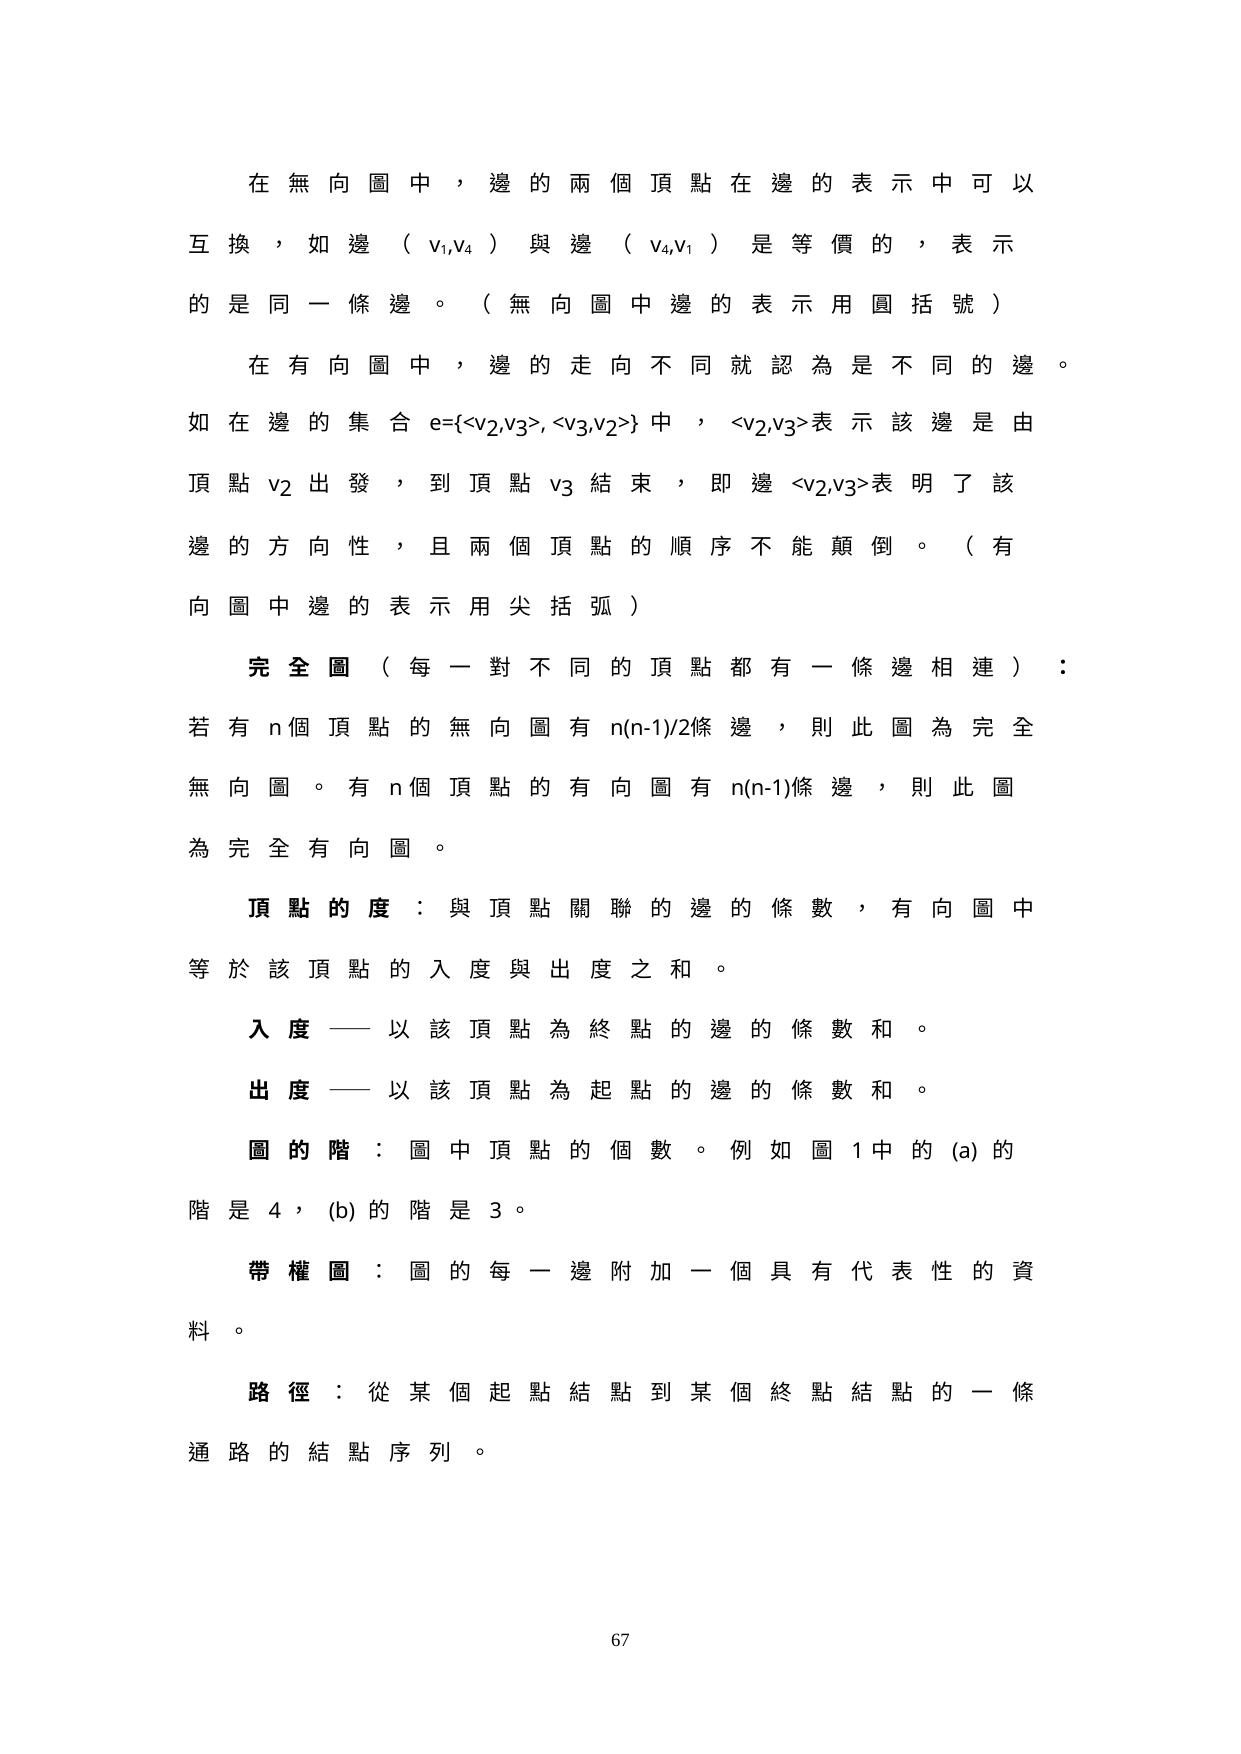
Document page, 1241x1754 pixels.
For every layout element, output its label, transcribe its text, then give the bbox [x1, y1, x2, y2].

text 帶權圖：圖的每一邊附加一個具有代表性的資料。 [188, 1239, 1052, 1360]
text 路徑：從某個起點結點到某個終點結點的一條通路的結點序列。 [188, 1360, 1052, 1481]
text 圖的階：圖中頂點的個數。例如圖1中的(a)的階是4，(b)的階是3。 [188, 1119, 1052, 1239]
text 完全圖（每一對不同的頂點都有一條邊相連）：若有n個頂點的無向圖有n(n-1)/2條邊，則此圖為完全無向圖。有n個頂點的有向圖有n(n-1)條邊，則此圖為完全有向圖。 [188, 635, 1052, 877]
text 頂點的度：與頂點關聯的邊的條數，有向圖中等於該頂點的入度與出度之和。 [188, 877, 1052, 998]
text 出度——以該頂點為起點的邊的條數和。 [188, 1058, 1052, 1119]
text 在有向圖中，邊的走向不同就認為是不同的邊。如在邊的集合e={<v2,v3>, <v3,v2>}中，<v2,v3>表示該邊是由頂點v2出發，到頂點v3結束，即邊<v2,v3>表明了該邊的方向性，且兩個頂點的順序不能顛倒。（有向圖中邊的表示用尖括弧） [188, 333, 1052, 635]
text 入度——以該頂點為終點的邊的條數和。 [188, 998, 1052, 1058]
text 在無向圖中，邊的兩個頂點在邊的表示中可以互換，如邊（v1,v4）與邊（v4,v1）是等價的，表示的是同一條邊。（無向圖中邊的表示用圓括號） [188, 152, 1052, 333]
